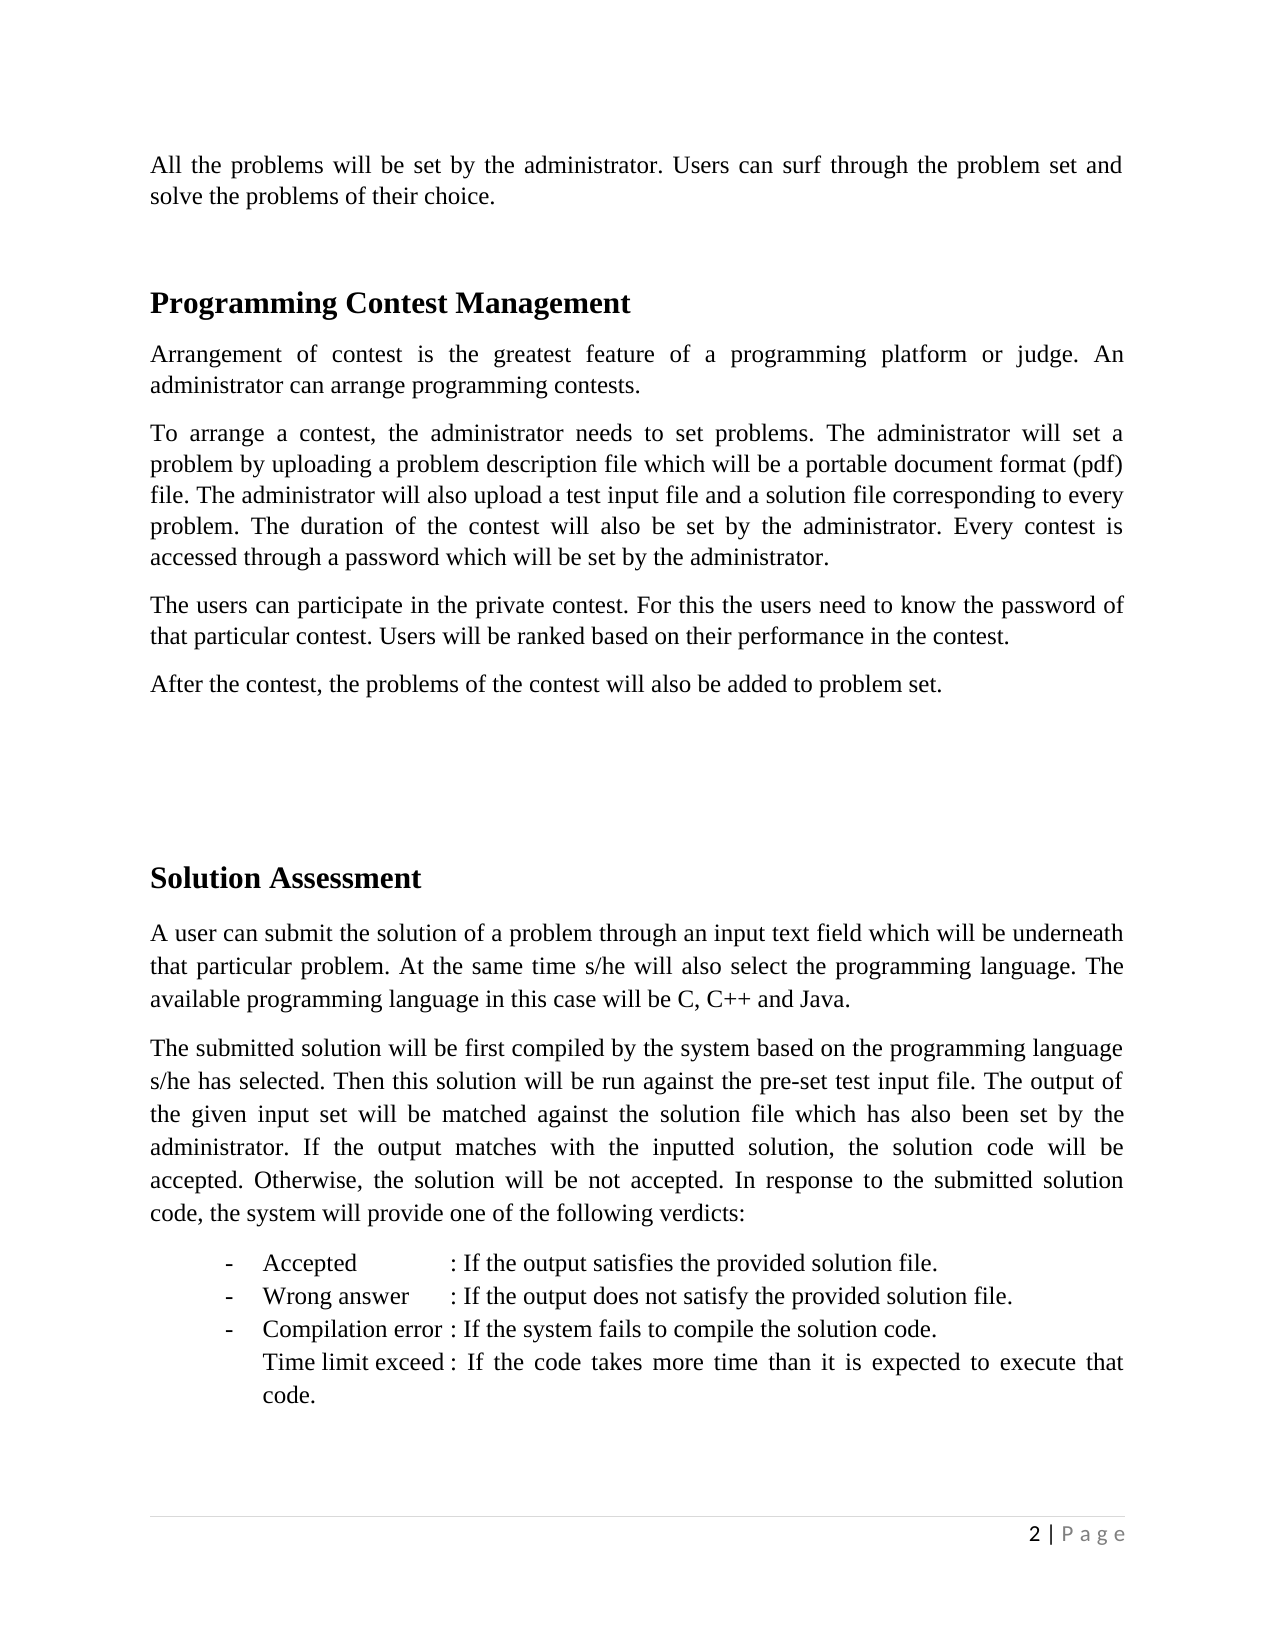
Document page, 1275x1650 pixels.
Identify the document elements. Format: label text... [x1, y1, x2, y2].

list Accepted : If the output satisfies the provided solution file. [225, 1248, 1125, 1277]
text Arrangement of contest is the greatest feature of a programming platform or judge. An administrator can arrange programming contests. [150, 339, 1125, 399]
list Time limit exceed : If the code takes more time than it is expected to execute that code. [262, 1347, 1125, 1409]
text All the problems will be set by the administrator. Users can surf through the problem set and solve the problems of their choice. [150, 150, 1125, 210]
list Wrong answer : If the output does not satisfy the provided solution file. [225, 1281, 1125, 1310]
text The submitted solution will be first compiled by the system based on the programming language s/he has selected. Then this solution will be run against the pre-set test input file. The output of the given input set will be matched against the solution file which has also been set by the administrator. If the output matches with the inputted solution, the solution code will be accepted. Otherwise, the solution will be not accepted. In response to the submitted solution code, the system will provide one of the following verdicts: [150, 1033, 1125, 1227]
text To arrange a contest, the administrator needs to set problems. The administrator will set a problem by uploading a problem description file which will be a portable document format (pdf) file. The administrator will also upload a test input file and a solution file corresponding to every problem. The duration of the contest will also be set by the administrator. Every contest is accessed through a password which will be set by the administrator. [150, 418, 1125, 571]
text A user can submit the solution of a problem through an input text field which will be underneath that particular problem. At the same time s/he will also select the programming language. The available programming language in this case will be C, C++ and Java. [150, 918, 1125, 1012]
text Programming Contest Management [150, 284, 1125, 320]
list Compilation error : If the system fails to compile the solution code. [225, 1314, 1125, 1343]
text The users can participate in the private contest. For this the users need to know the password of that particular contest. Users will be ranked based on their performance in the contest. [150, 590, 1125, 650]
text After the contest, the problems of the contest will also be added to problem set. [150, 669, 1125, 698]
text Solution Assessment [150, 860, 1125, 896]
